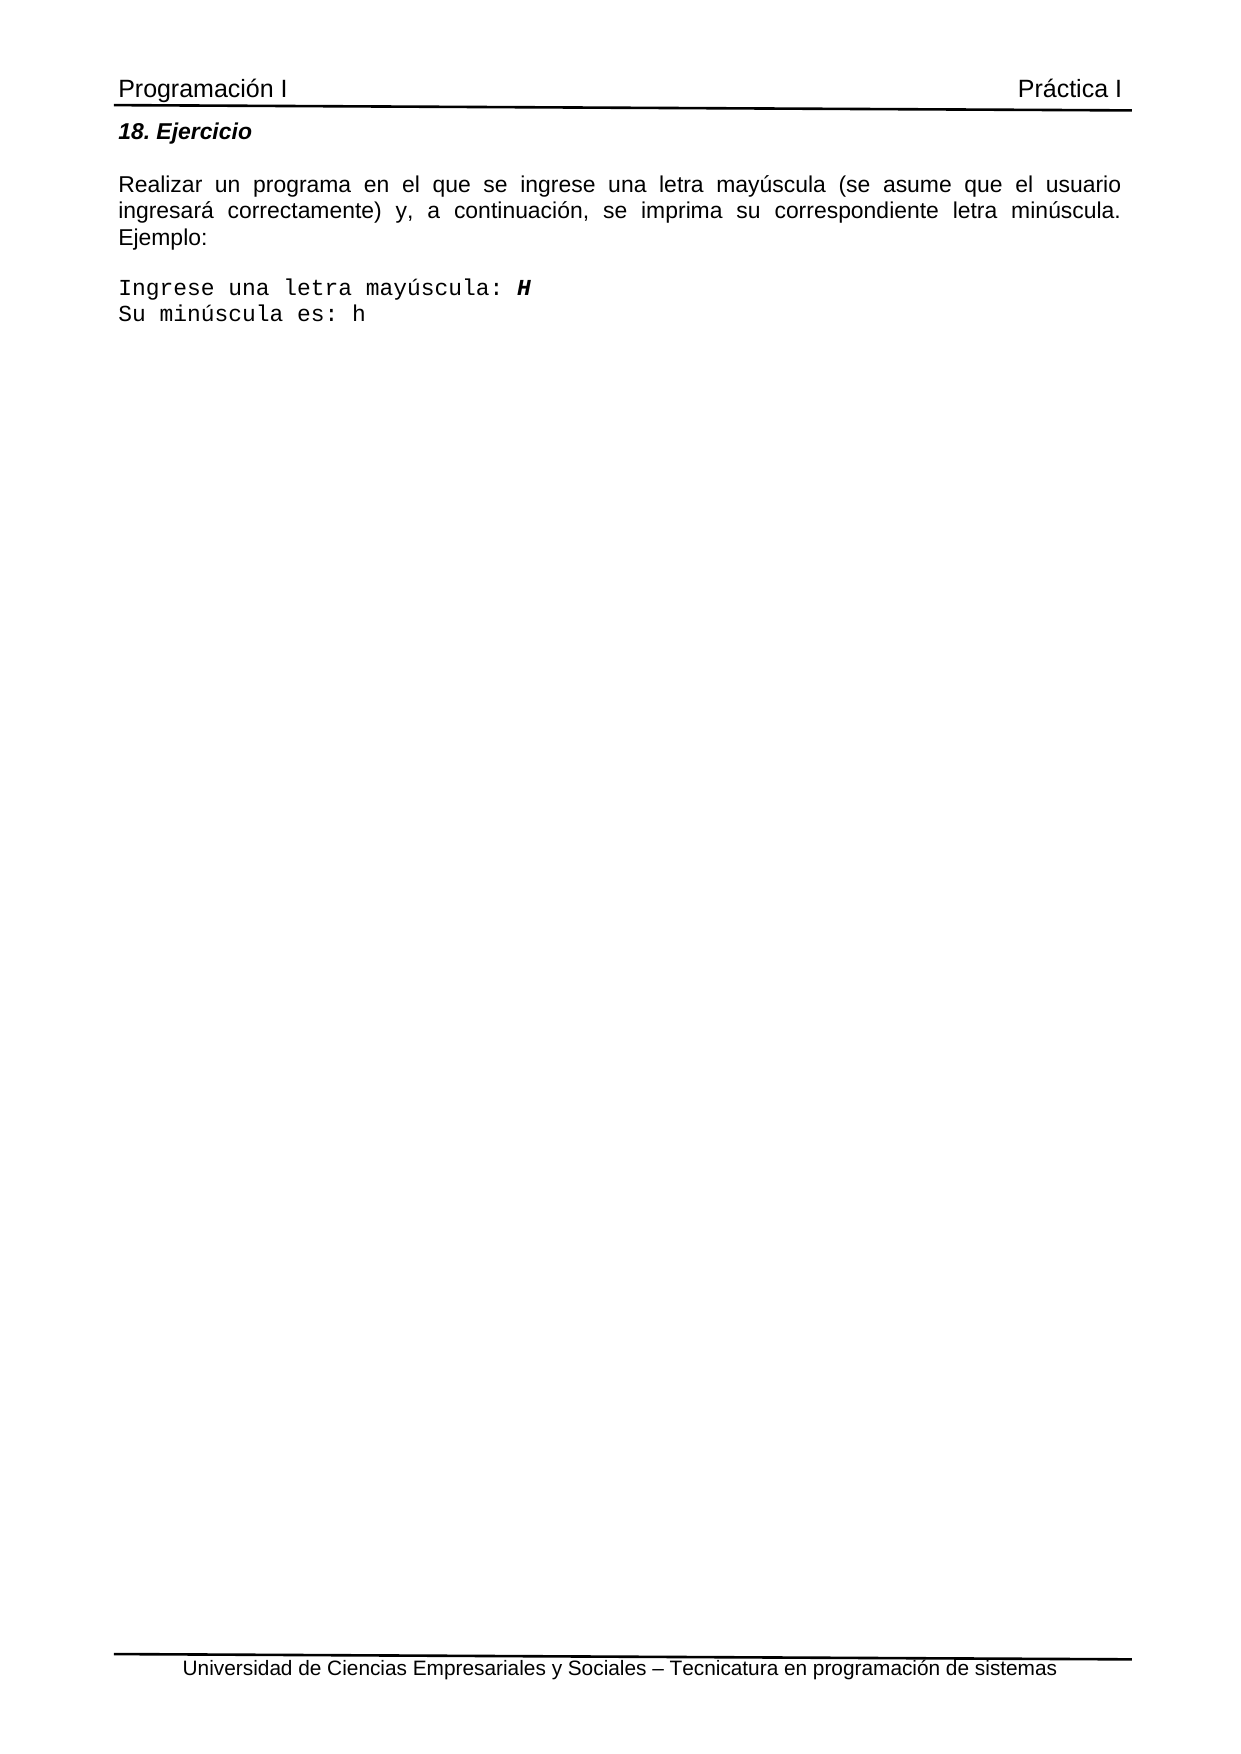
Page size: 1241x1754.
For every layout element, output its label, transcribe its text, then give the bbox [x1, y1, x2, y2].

text Ingrese una letra mayúscula: H [118, 276, 1122, 302]
text Realizar un programa en el que se ingrese una letra mayúscula (se asume que el usuario ingresará correctamente) y, a continuación, se imprima su correspondiente letra minúscula. Ejemplo: [118, 171, 1122, 250]
text Su minúscula es: h [118, 302, 1122, 328]
subtitle 18. Ejercicio [118, 118, 1122, 144]
